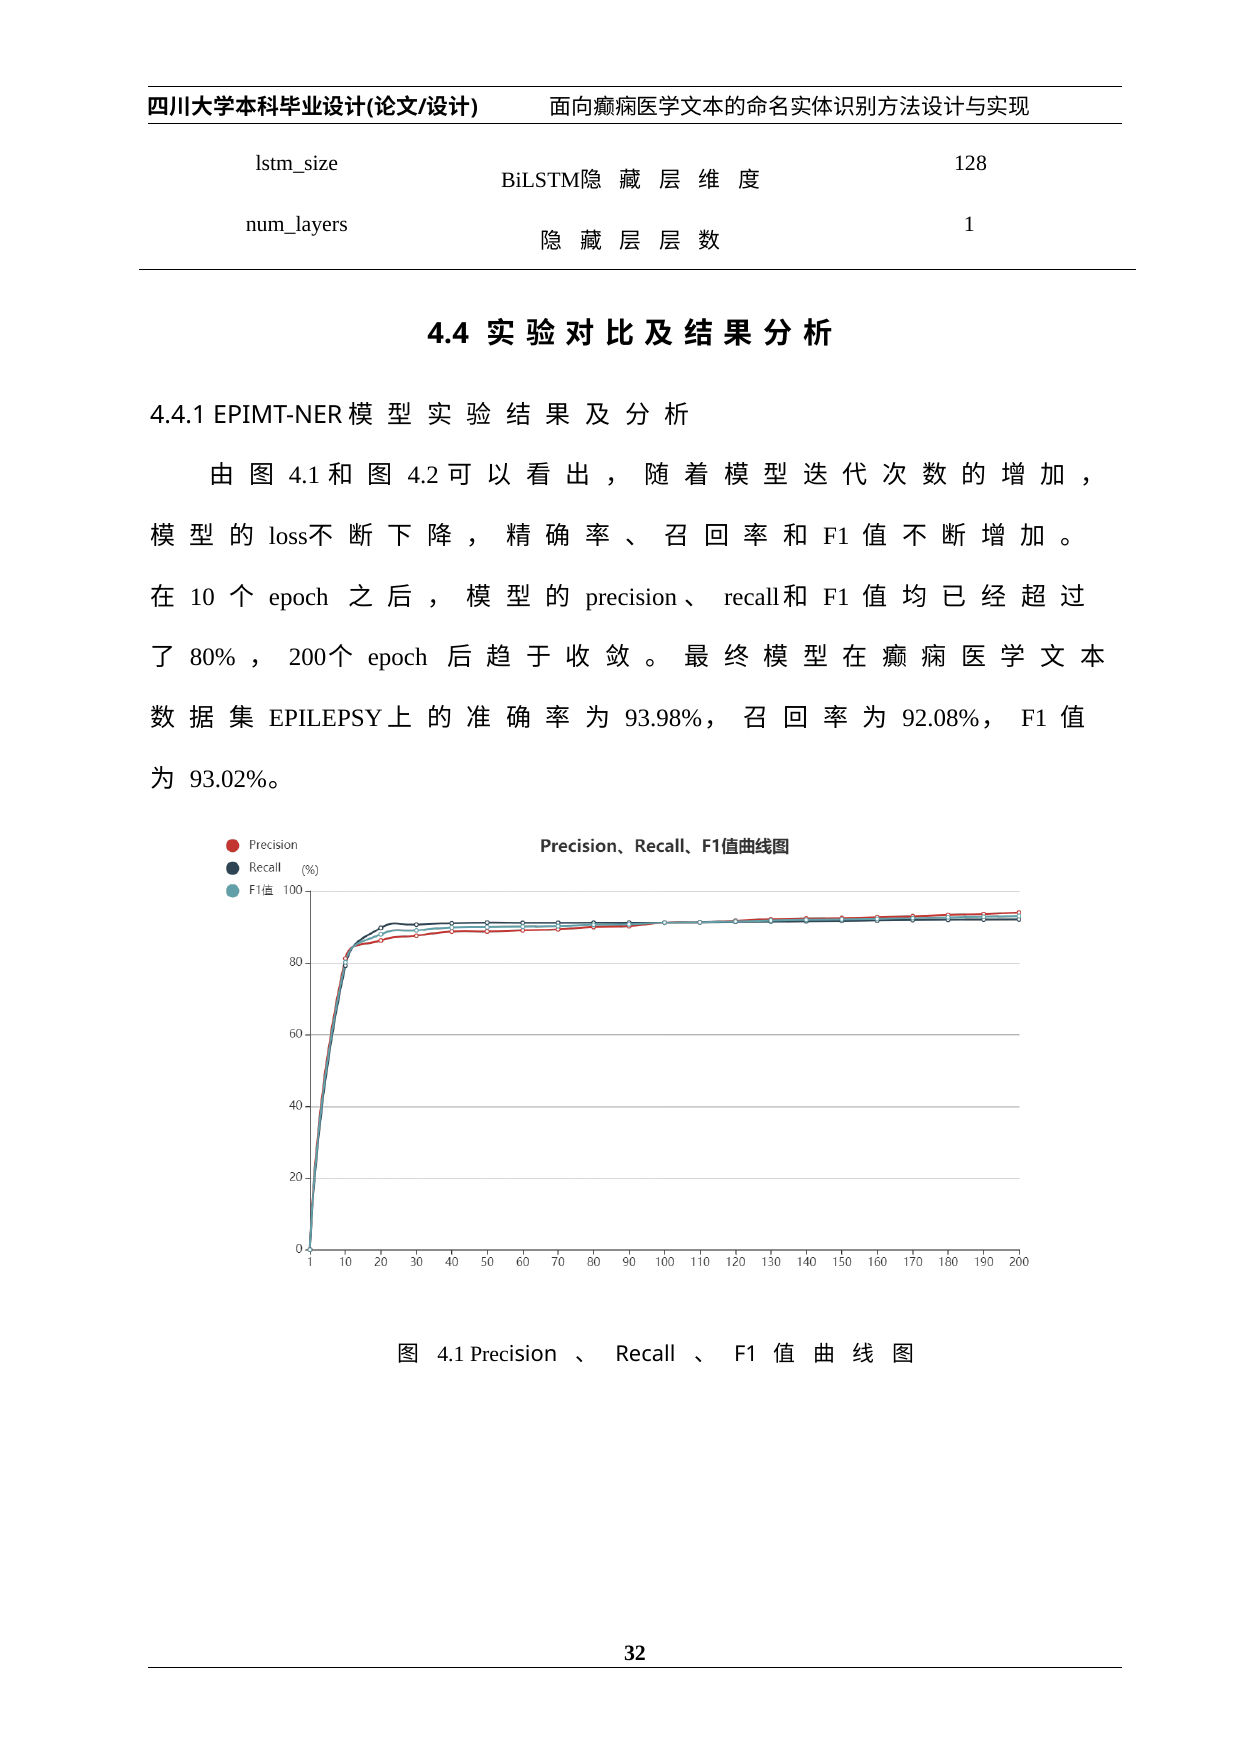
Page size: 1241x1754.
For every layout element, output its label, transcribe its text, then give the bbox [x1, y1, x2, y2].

table_cell 1 [803, 208, 1136, 269]
text 4.4.1 EPIMT-NER模型实验结果及分析 [150, 382, 1120, 443]
table_cell lstm_size [139, 148, 471, 208]
table_cell 隐藏层层数 [471, 208, 803, 269]
text 由图4.1和图4.2可以看出，随着模型迭代次数的增加，模型的loss不断下降，精确率、召回率和F1值不断增加。在10个epoch之后，模型的precision、recall和F1值均已经超过了80%，200个epoch后趋于收敛。最终模型在癫痫医学文本数据集EPILEPSY上的准确率为93.98%，召回率为92.08%，F1值为93.02%。 [150, 443, 1120, 806]
picture [221, 835, 1107, 1306]
table_cell 128 [803, 148, 1136, 208]
table_cell BiLSTM隐藏层维度 [471, 148, 803, 208]
table_cell num_layers [139, 208, 471, 269]
subtitle 4.4 实验对比及结果分析 [150, 300, 1120, 361]
